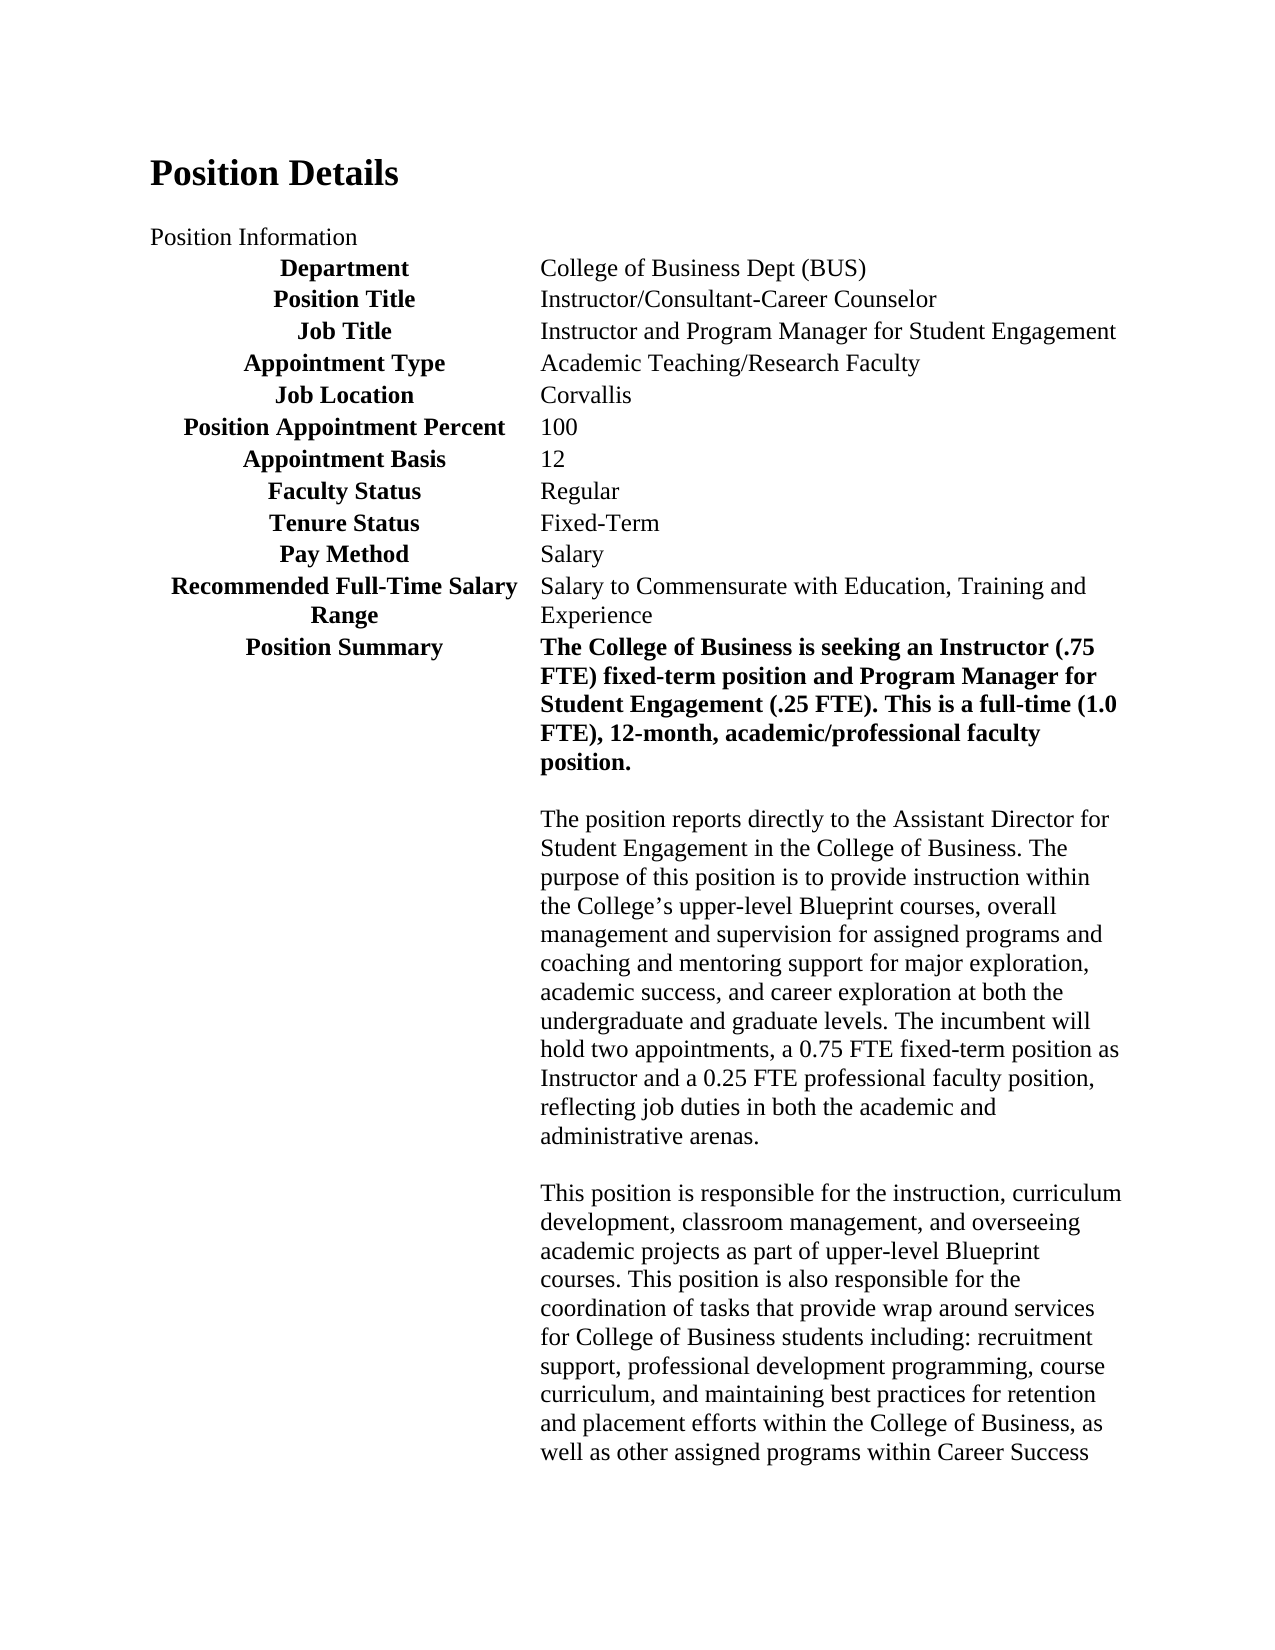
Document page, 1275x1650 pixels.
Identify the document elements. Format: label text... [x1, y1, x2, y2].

table_cell Appointment Type [150, 347, 539, 378]
table_cell Fixed-Term [539, 506, 1125, 538]
table_cell Pay Method [150, 538, 539, 570]
table_header College of Business Dept (BUS) [539, 251, 1125, 283]
table_cell Academic Teaching/Research Faculty [539, 347, 1125, 378]
table_cell Recommended Full-Time Salary Range [150, 570, 539, 630]
table_cell Salary [539, 538, 1125, 570]
table_cell Job Title [150, 315, 539, 347]
table_cell Position Appointment Percent [150, 410, 539, 442]
table_cell Appointment Basis [150, 442, 539, 474]
table_cell Salary to Commensurate with Education, Training and Experience [539, 570, 1125, 630]
table_cell Corvallis [539, 379, 1125, 410]
table_cell Faculty Status [150, 474, 539, 506]
table_cell Instructor/Consultant-Career Counselor [539, 283, 1125, 315]
table_cell Position Title [150, 283, 539, 315]
table_header Department [150, 251, 539, 283]
table_cell 12 [539, 442, 1125, 474]
text Position Details [150, 150, 1125, 193]
table_cell Job Location [150, 379, 539, 410]
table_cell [539, 630, 1125, 1467]
table_cell Tenure Status [150, 506, 539, 538]
table_cell Position Summary [150, 630, 539, 1467]
text Position Information [150, 222, 1125, 251]
table_cell 100 [539, 410, 1125, 442]
table_cell Regular [539, 474, 1125, 506]
table_cell Instructor and Program Manager for Student Engagement [539, 315, 1125, 347]
